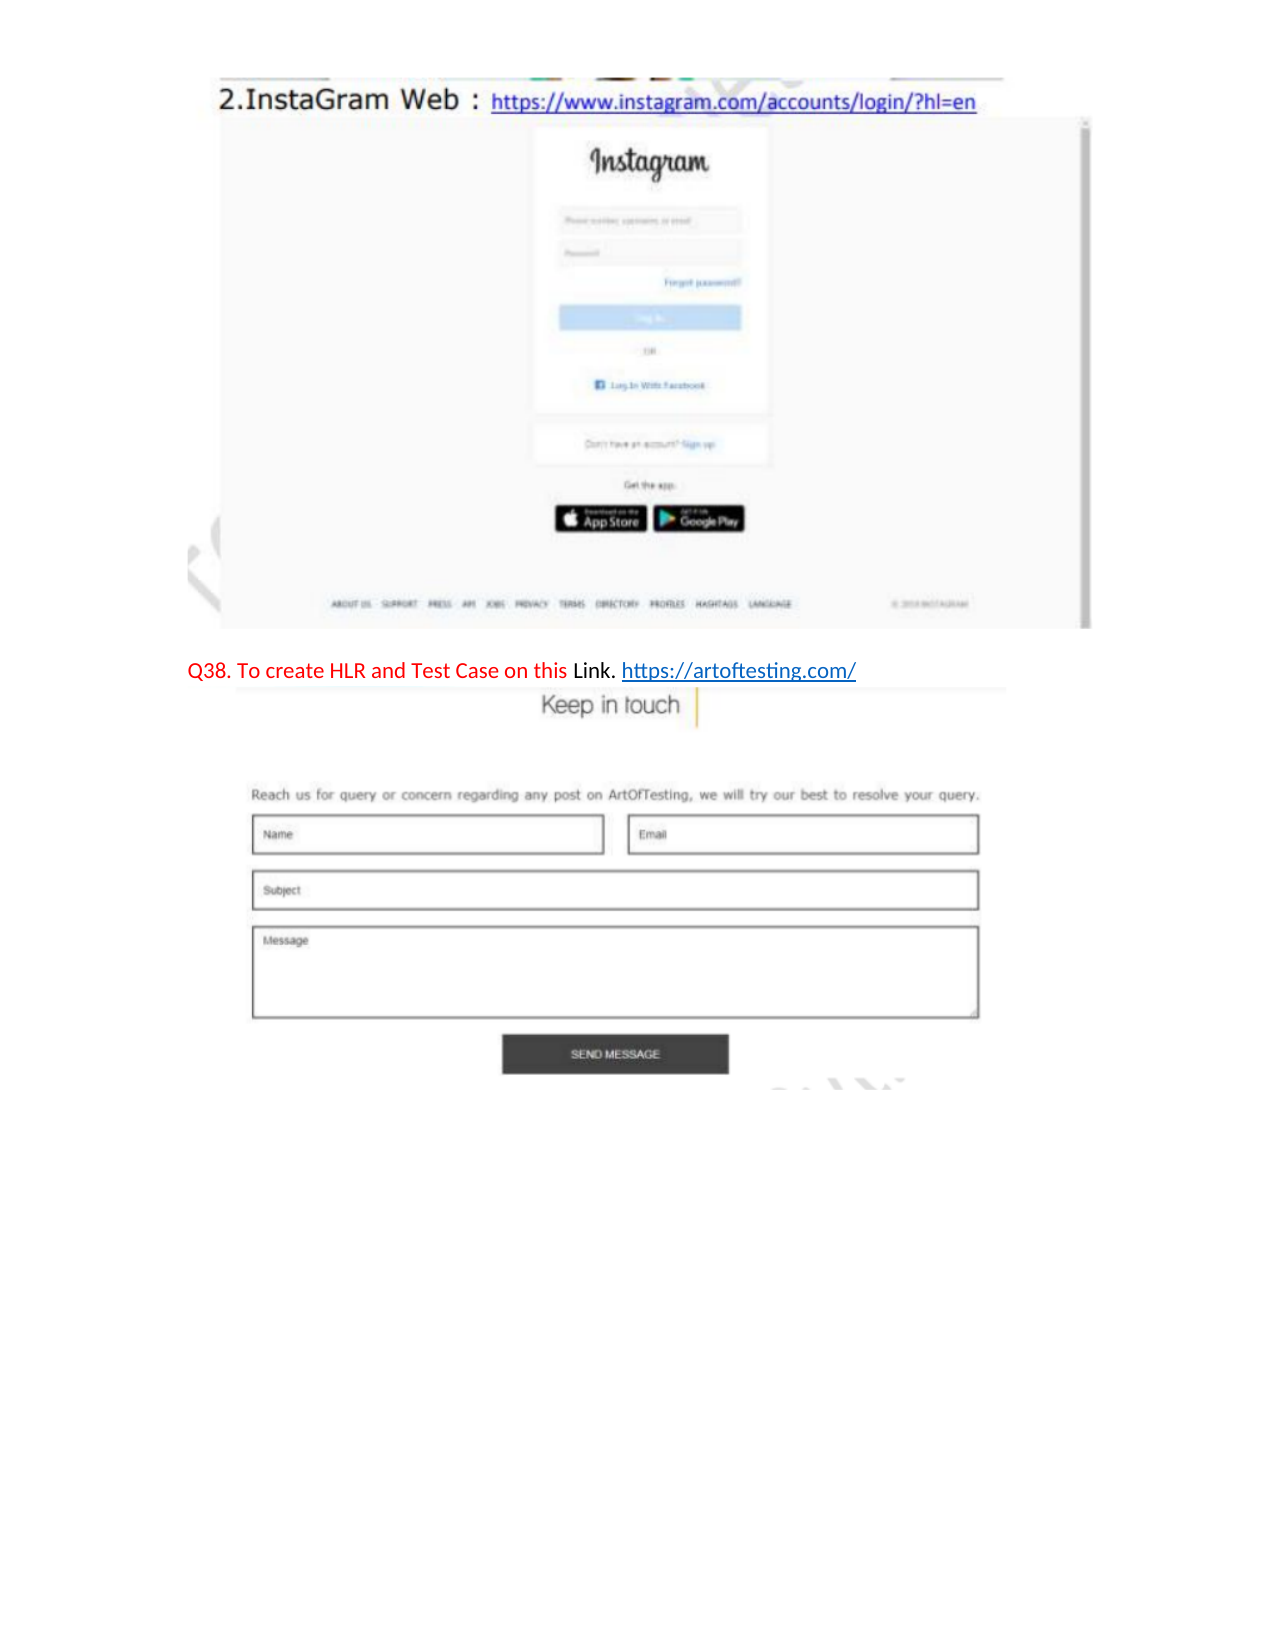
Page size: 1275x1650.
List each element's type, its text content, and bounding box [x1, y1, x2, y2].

picture [187, 686, 1007, 1095]
list Q38. To create HLR and Test Case on this Link. https://artoftesting.com/ [187, 656, 1200, 684]
picture [187, 75, 1113, 654]
